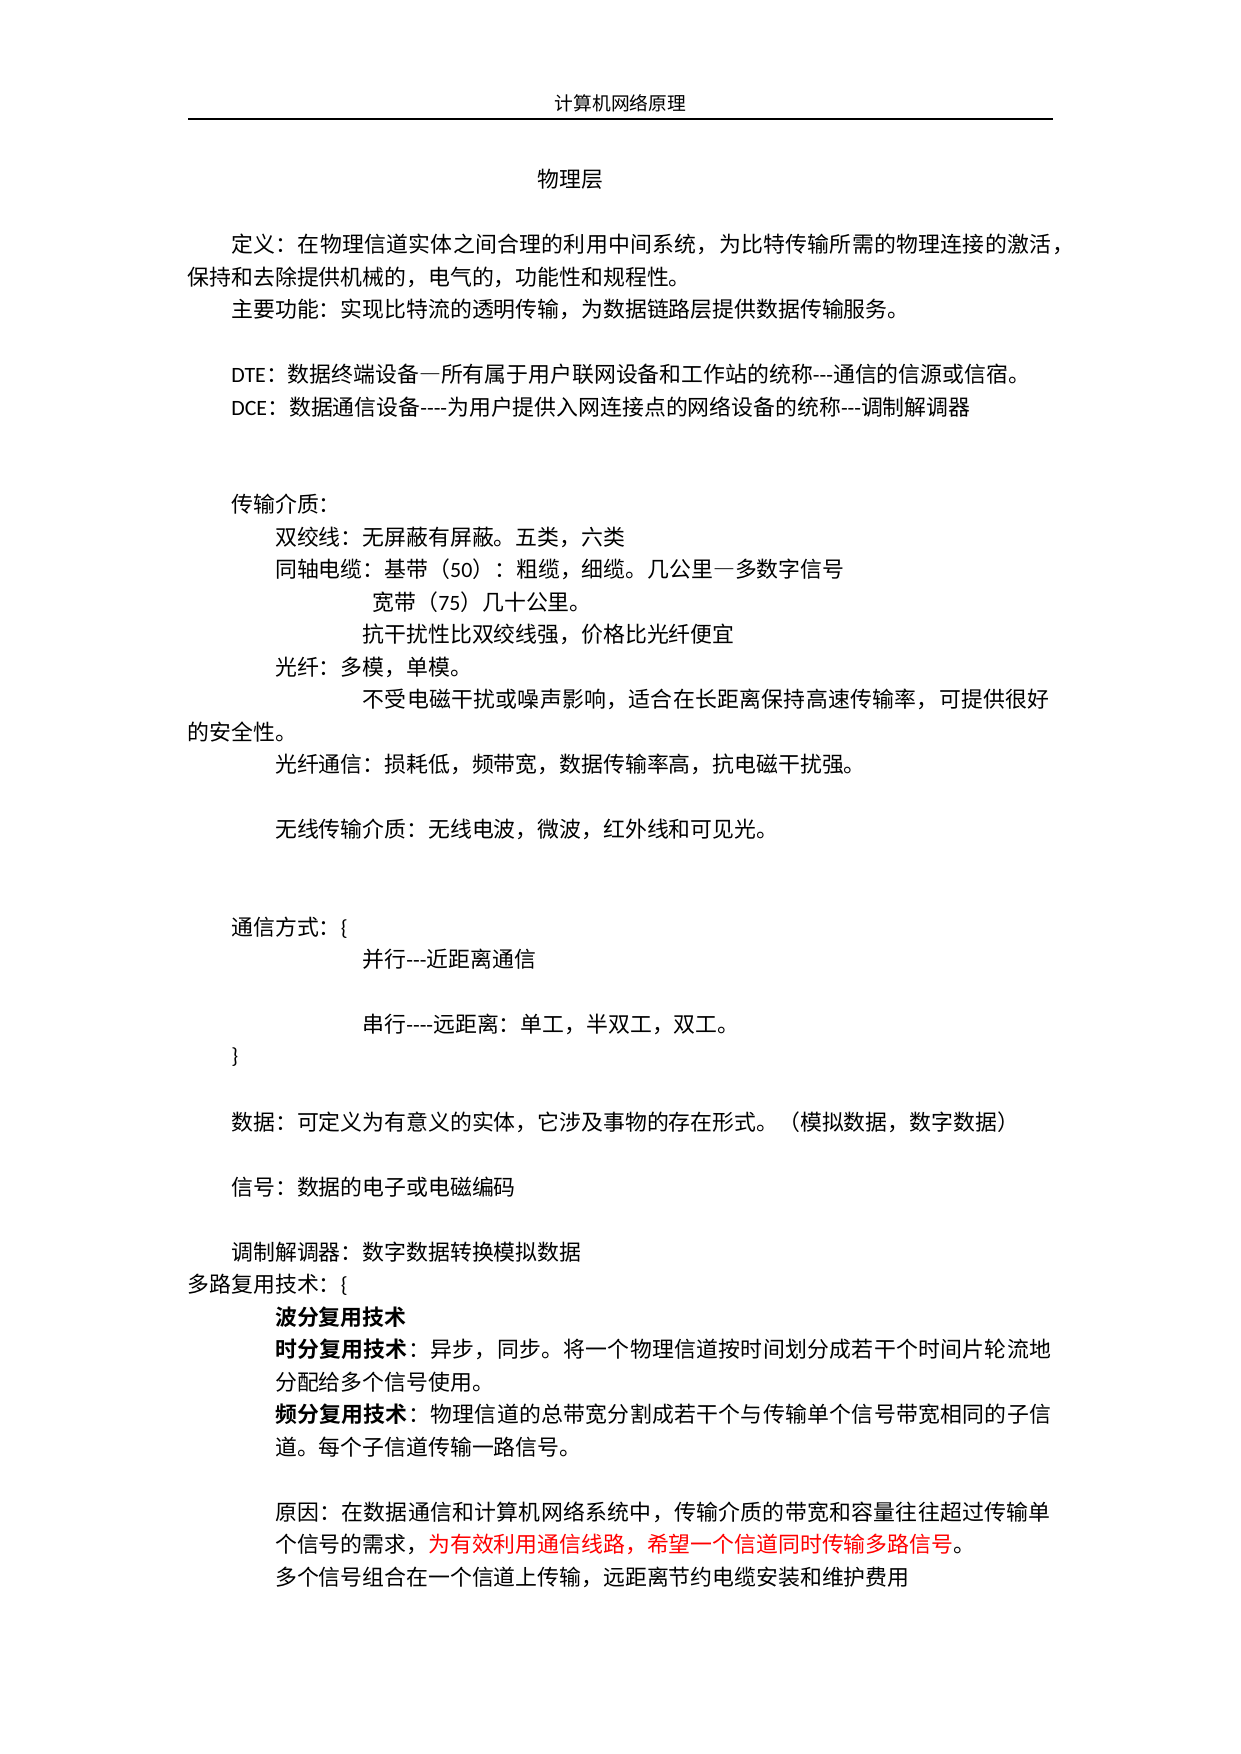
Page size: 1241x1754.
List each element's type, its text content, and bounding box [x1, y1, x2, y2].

text 数据：可定义为有意义的实体，它涉及事物的存在形式。（模拟数据，数字数据） [187, 1104, 1053, 1137]
text 光纤：多模，单模。 [187, 649, 1053, 682]
text 调制解调器：数字数据转换模拟数据 [187, 1234, 1053, 1267]
text 定义：在物理信道实体之间合理的利用中间系统，为比特传输所需的物理连接的激活，保持和去除提供机械的，电气的，功能性和规程性。 [187, 227, 1053, 292]
text DTE：数据终端设备—所有属于用户联网设备和工作站的统称---通信的信源或信宿。 [187, 357, 1053, 389]
text 通信方式：{ [187, 909, 1053, 942]
text 宽带（75）几十公里。 [187, 584, 1053, 617]
text 时分复用技术：异步，同步。将一个物理信道按时间划分成若干个时间片轮流地分配给多个信号使用。 [275, 1332, 1053, 1397]
text 同轴电缆：基带（50）：粗缆，细缆。几公里—多数字信号 [187, 552, 1053, 584]
text 信号：数据的电子或电磁编码 [187, 1169, 1053, 1202]
text 不受电磁干扰或噪声影响，适合在长距离保持高速传输率，可提供很好的安全性。 [187, 682, 1053, 747]
text 传输介质： [187, 487, 1053, 519]
text 抗干扰性比双绞线强，价格比光纤便宜 [187, 617, 1053, 649]
text 多个信号组合在一个信道上传输，远距离节约电缆安装和维护费用 [275, 1559, 1053, 1592]
text 频分复用技术：物理信道的总带宽分割成若干个与传输单个信号带宽相同的子信道。每个子信道传输一路信号。 原因：在数据通信和计算机网络系统中，传输介质的带宽和容量往往超过传输单个信号的需求，为有效利用通信线路，希望一个信道同时传输多路信号。 [275, 1397, 1053, 1559]
text 光纤通信：损耗低，频带宽，数据传输率高，抗电磁干扰强。 [187, 747, 1053, 779]
text } [187, 1039, 1053, 1072]
text 双绞线：无屏蔽有屏蔽。五类，六类 [187, 519, 1053, 552]
text 主要功能：实现比特流的透明传输，为数据链路层提供数据传输服务。 [187, 292, 1053, 324]
text 多路复用技术：{ [187, 1267, 1053, 1299]
text 无线传输介质：无线电波，微波，红外线和可见光。 [187, 812, 1053, 844]
text 串行----远距离：单工，半双工，双工。 [187, 1007, 1053, 1039]
text 物理层 [187, 162, 1053, 194]
text DCE：数据通信设备----为用户提供入网连接点的网络设备的统称---调制解调器 [187, 389, 1053, 422]
text 并行---近距离通信 [187, 942, 1053, 974]
text 波分复用技术 [275, 1299, 1053, 1332]
